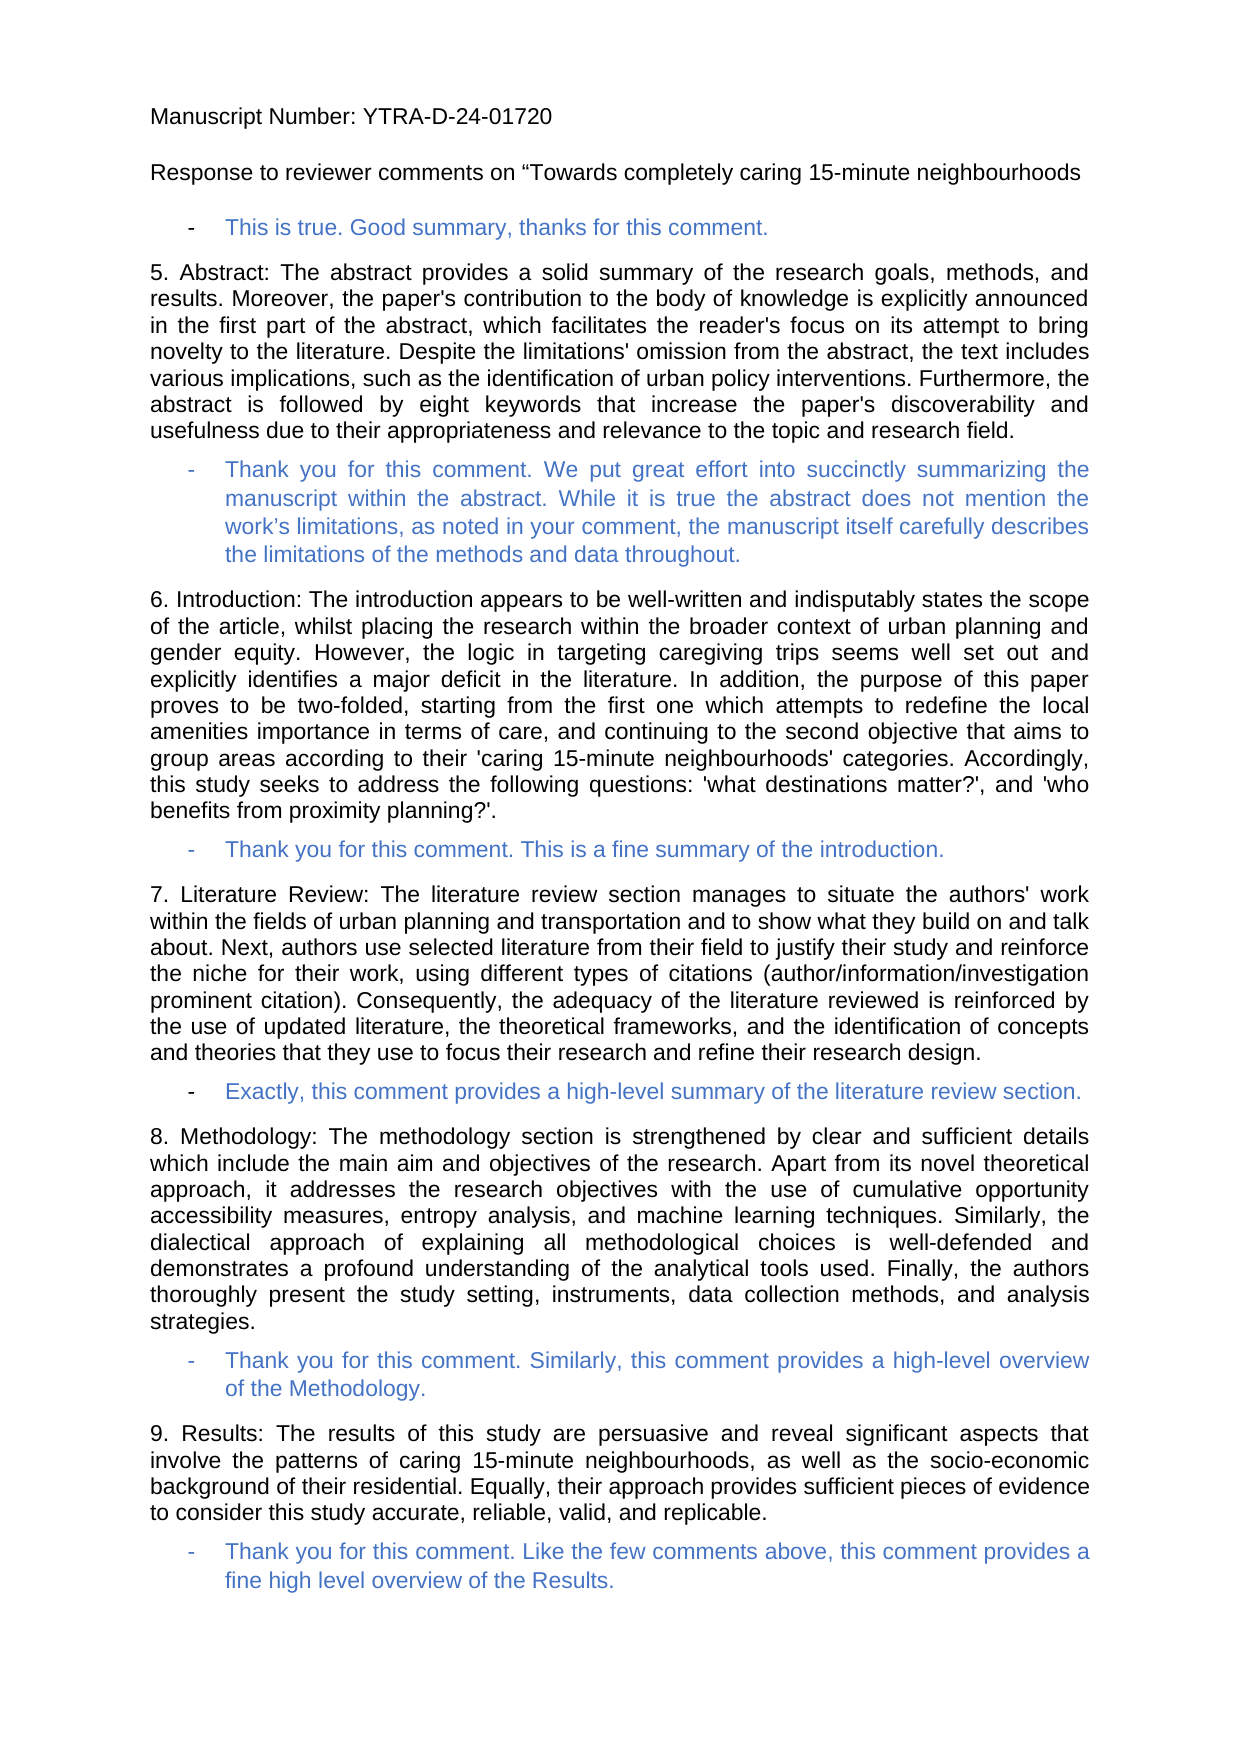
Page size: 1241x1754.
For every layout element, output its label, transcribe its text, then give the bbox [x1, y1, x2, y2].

list Thank you for this comment. We put great effort into succinctly summarizing the manuscript within the abstract. While it is true the abstract does not mention the work’s limitations, as noted in your comment, the manuscript itself carefully describes the limitations of the methods and data throughout. [187, 456, 1090, 568]
list Thank you for this comment. Similarly, this comment provides a high-level overview of the Methodology. [187, 1347, 1090, 1401]
text 5. Abstract: The abstract provides a solid summary of the research goals, methods, and results. Moreover, the paper's contribution to the body of knowledge is explicitly announced in the first part of the abstract, which facilitates the reader's focus on its attempt to bring novelty to the literature. Despite the limitations' omission from the abstract, the text includes various implications, such as the identification of urban policy interventions. Furthermore, the abstract is followed by eight keywords that increase the paper's discoverability and usefulness due to their appropriateness and relevance to the topic and research field. [150, 259, 1090, 443]
list Thank you for this comment. Like the few comments above, this comment provides a fine high level overview of the Results. [187, 1538, 1090, 1593]
list Thank you for this comment. This is a fine summary of the introduction. [187, 836, 1090, 862]
text 9. Results: The results of this study are persuasive and reveal significant aspects that involve the patterns of caring 15-minute neighbourhoods, as well as the socio-economic background of their residential. Equally, their approach provides sufficient pieces of evidence to consider this study accurate, reliable, valid, and replicable. [150, 1420, 1090, 1526]
text 6. Introduction: The introduction appears to be well-written and indisputably states the scope of the article, whilst placing the research within the broader context of urban planning and gender equity. However, the logic in targeting caregiving trips seems well set out and explicitly identifies a major deficit in the literature. In addition, the purpose of this paper proves to be two-folded, starting from the first one which attempts to redefine the local amenities importance in terms of care, and continuing to the second objective that aims to group areas according to their 'caring 15-minute neighbourhoods' categories. Accordingly, this study seeks to address the following questions: 'what destinations matter?', and 'who benefits from proximity planning?'. [150, 586, 1090, 824]
list Exactly, this comment provides a high-level summary of the literature review section. [187, 1078, 1090, 1104]
text 8. Methodology: The methodology section is strengthened by clear and sufficient details which include the main aim and objectives of the research. Apart from its novel theoretical approach, it addresses the research objectives with the use of cumulative opportunity accessibility measures, entropy analysis, and machine learning techniques. Similarly, the dialectical approach of explaining all methodological choices is well-defended and demonstrates a profound understanding of the analytical tools used. Finally, the authors thoroughly present the study setting, instruments, data collection methods, and analysis strategies. [150, 1123, 1090, 1334]
text 7. Literature Review: The literature review section manages to situate the authors' work within the fields of urban planning and transportation and to show what they build on and talk about. Next, authors use selected literature from their field to justify their study and reinforce the niche for their work, using different types of citations (author/information/investigation prominent citation). Consequently, the adequacy of the literature reviewed is reinforced by the use of updated literature, the theoretical frameworks, and the identification of concepts and theories that they use to focus their research and refine their research design. [150, 881, 1090, 1066]
list This is true. Good summary, thanks for this comment. [187, 214, 1090, 240]
